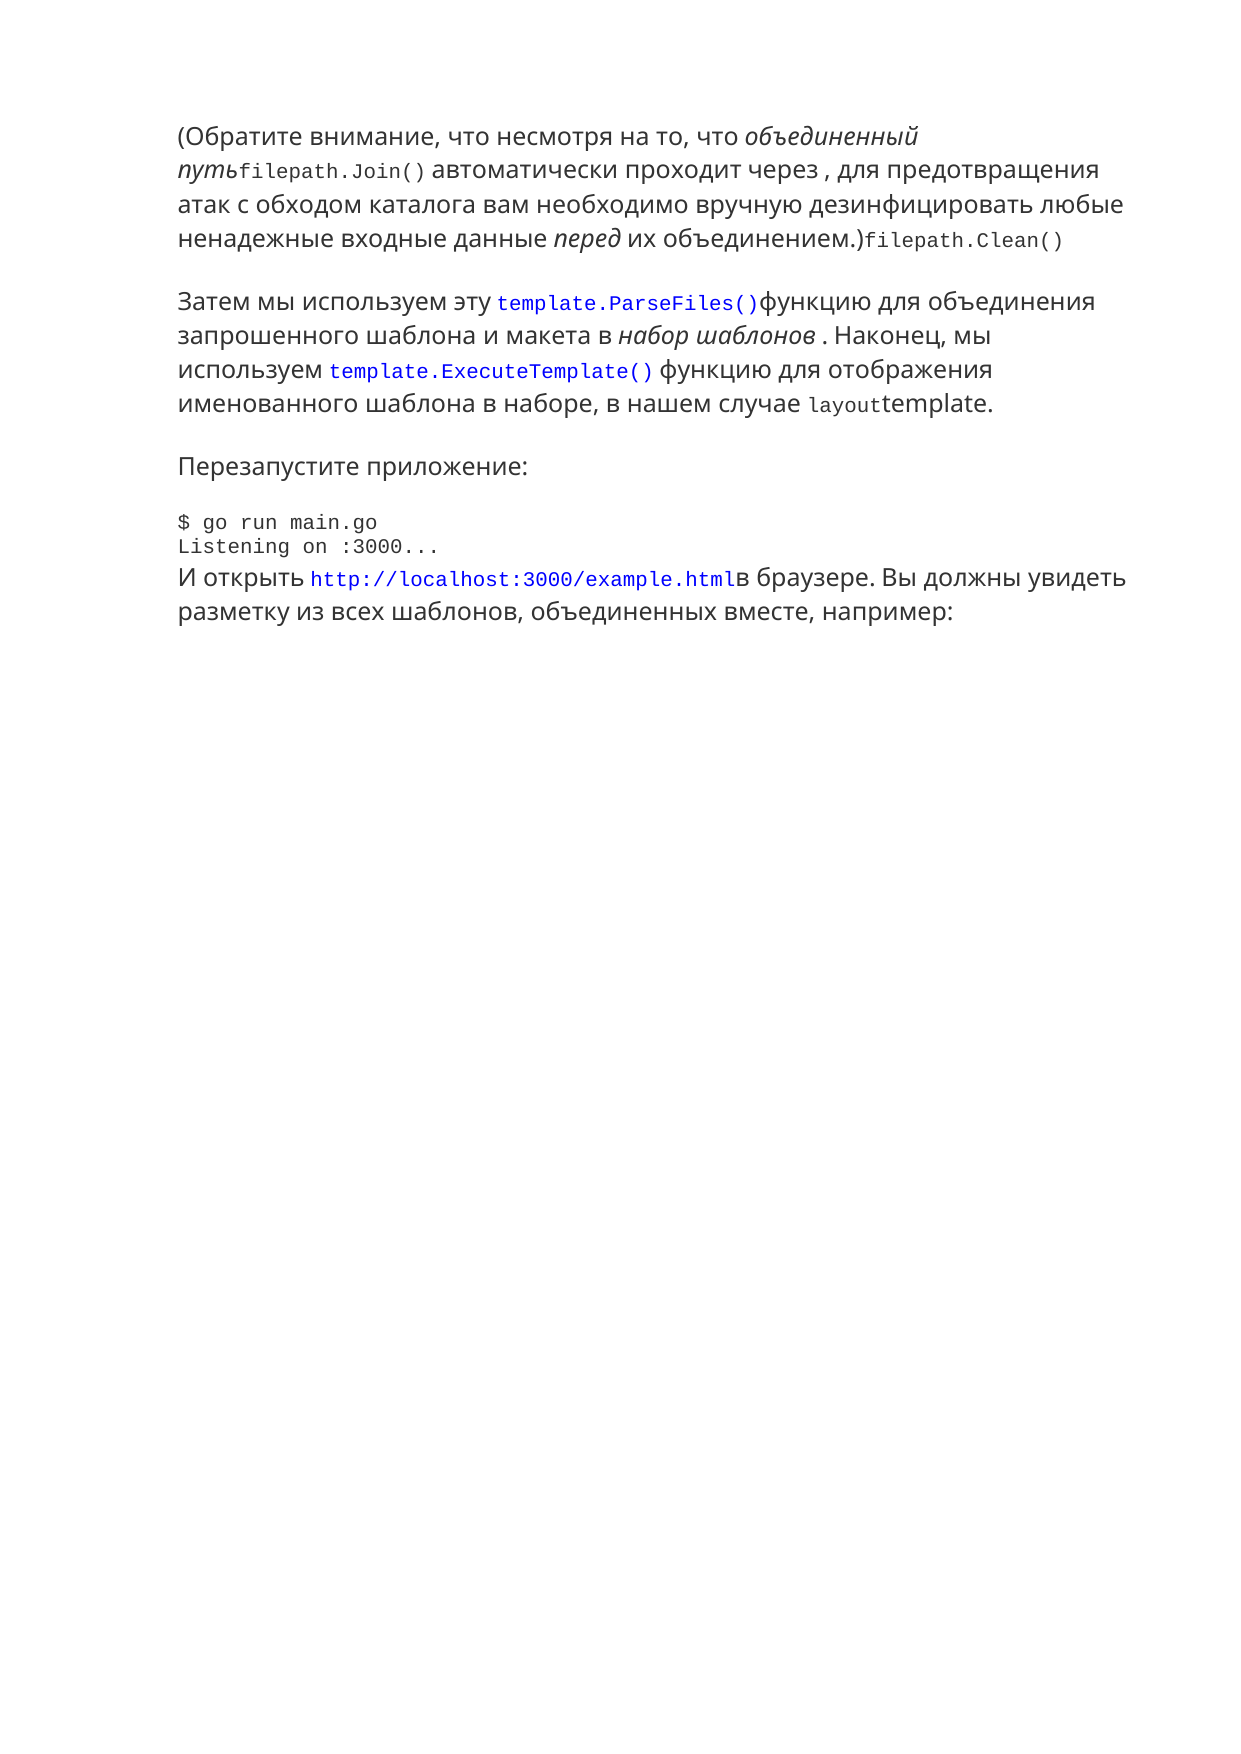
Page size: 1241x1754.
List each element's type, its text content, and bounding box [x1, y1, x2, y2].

text Затем мы используем эту template.ParseFiles()функцию для объединения запрошенного шаблона и макета в набор шаблонов . Наконец, мы используем template.ExecuteTemplate() функцию для отображения именованного шаблона в наборе, в нашем случае layouttemplate. [177, 283, 1152, 420]
text (Обратите внимание, что несмотря на то, что объединенный путьfilepath.Join() автоматически проходит через , для предотвращения атак с обходом каталога вам необходимо вручную дезинфицировать любые ненадежные входные данные перед их объединением.)filepath.Clean() [177, 118, 1152, 254]
text И открыть http://localhost:3000/example.htmlв браузере. Вы должны увидеть разметку из всех шаблонов, объединенных вместе, например: [177, 559, 1152, 628]
text Перезапустите приложение: [177, 449, 1152, 483]
text Listening on :3000... [177, 536, 1152, 559]
text $ go run main.go [177, 512, 1152, 536]
